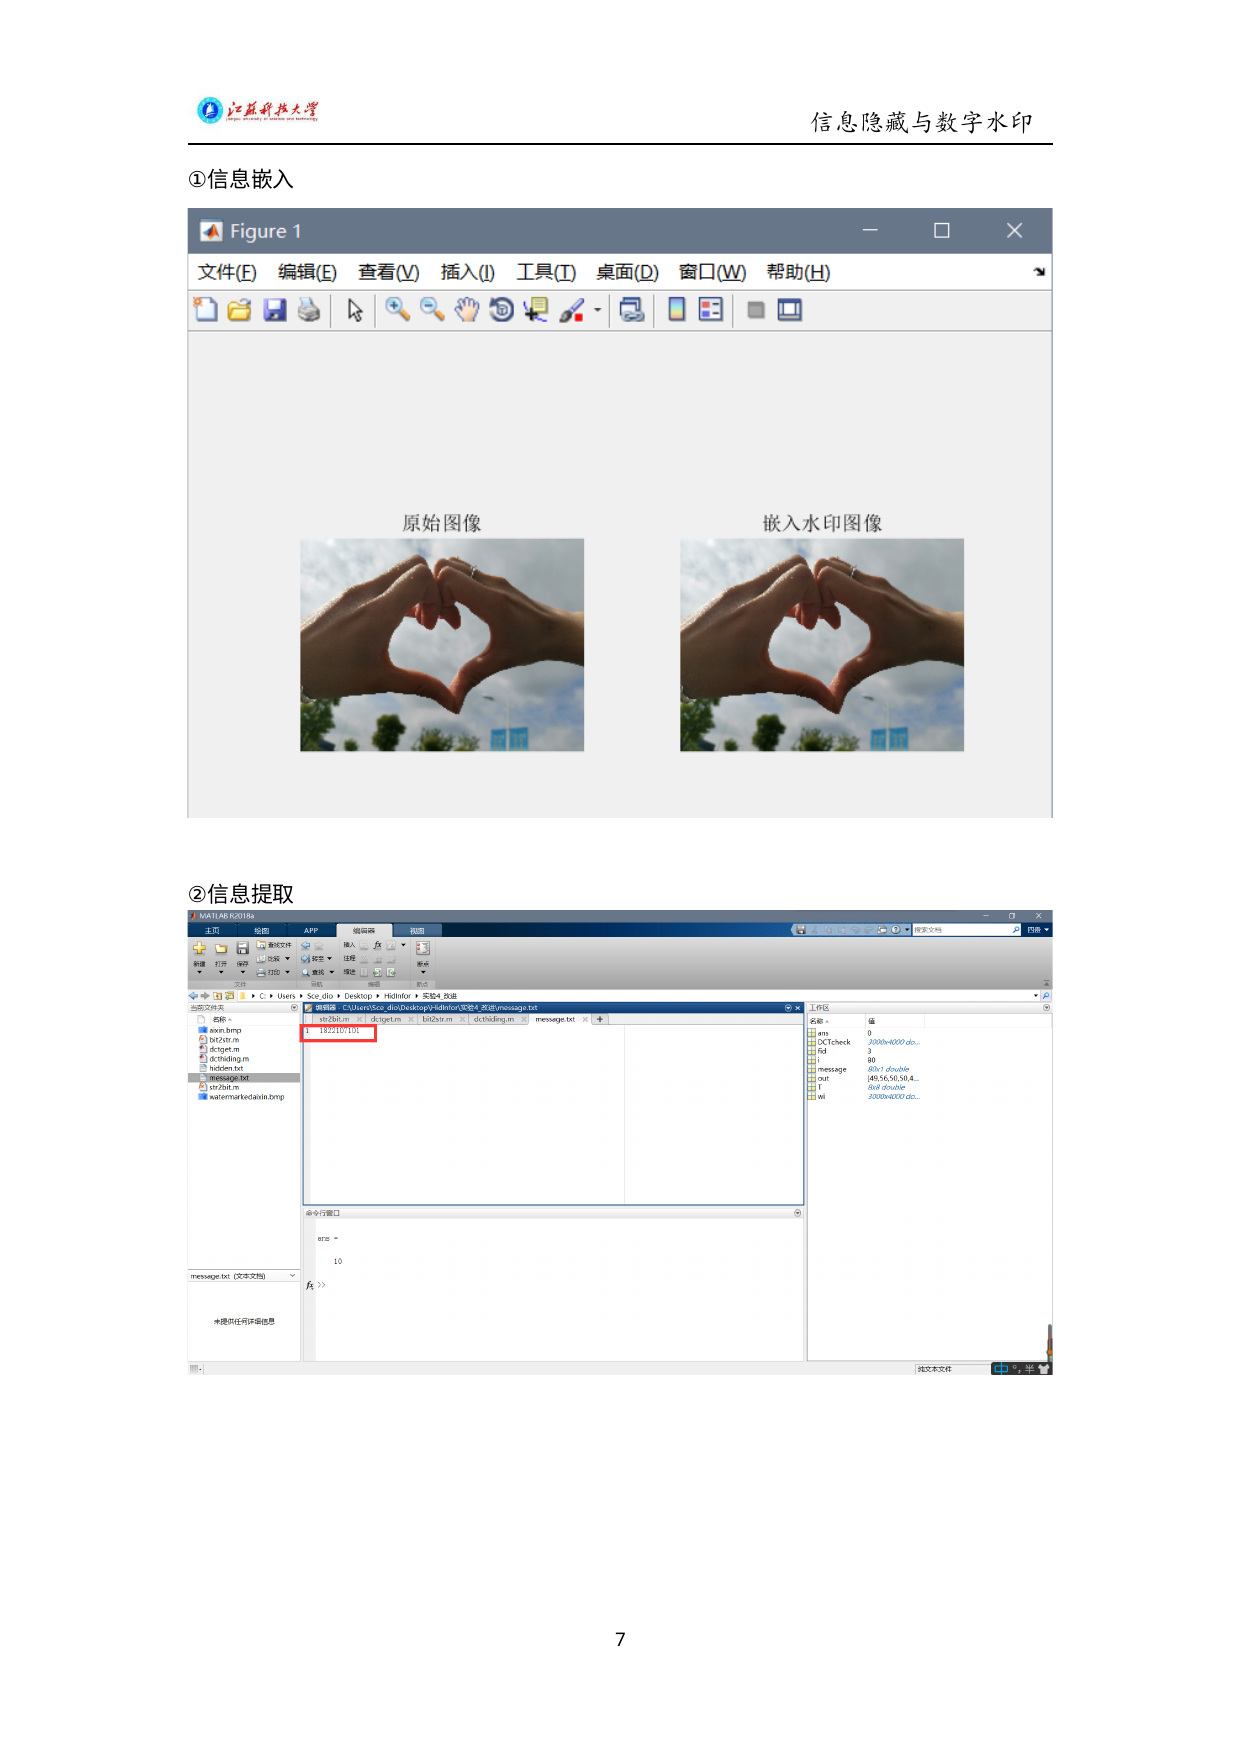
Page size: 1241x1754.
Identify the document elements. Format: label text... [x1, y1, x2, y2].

picture [187, 88, 328, 132]
picture [187, 208, 1053, 818]
text ②信息提取 [187, 877, 1053, 909]
picture [187, 910, 1053, 1375]
text ①信息嵌入 [187, 162, 1053, 194]
